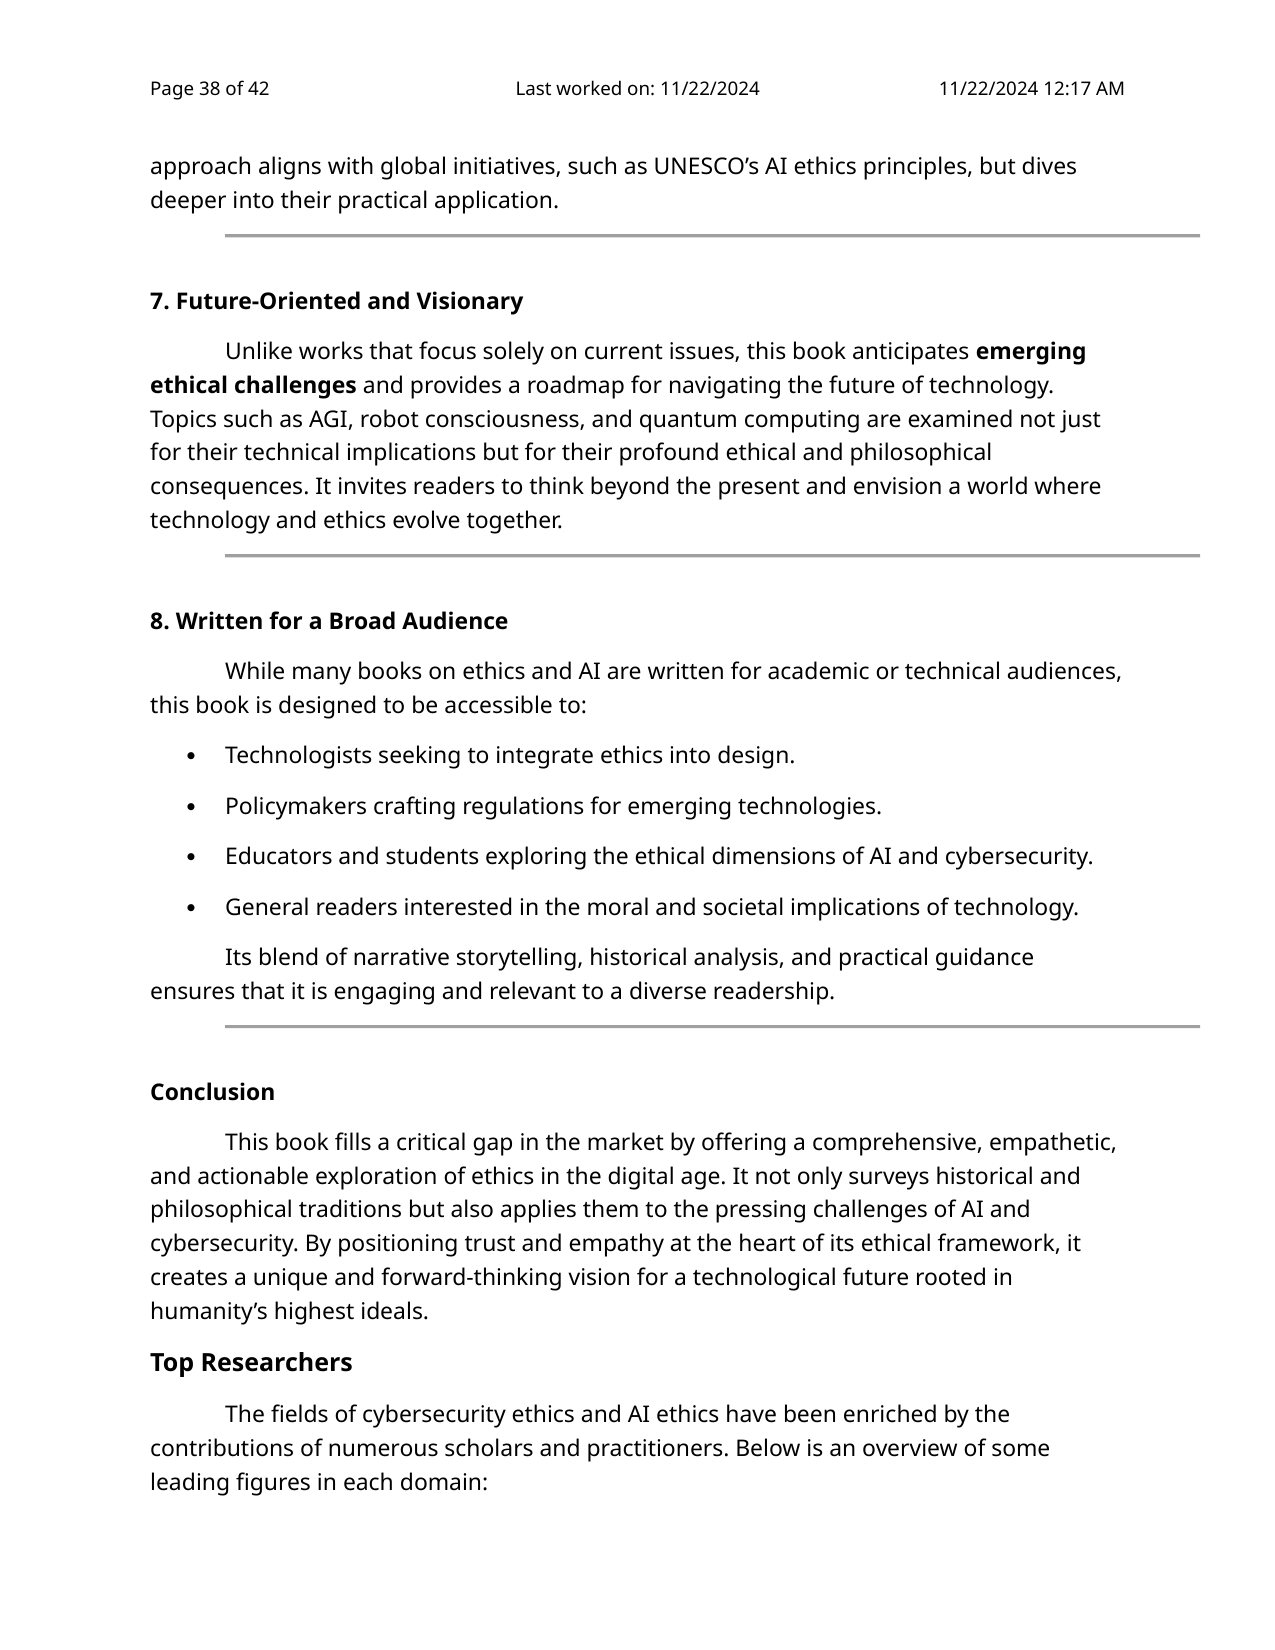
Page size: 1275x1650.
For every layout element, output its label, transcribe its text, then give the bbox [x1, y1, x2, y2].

text Its blend of narrative storytelling, historical analysis, and practical guidance ensures that it is engaging and relevant to a diverse readership. [150, 941, 1125, 1006]
subtitle 7. Future-Oriented and Visionary [150, 284, 1125, 316]
list Policymakers crafting regulations for emerging technologies. [187, 789, 1125, 821]
text The fields of cybersecurity ethics and AI ethics have been enriched by the contributions of numerous scholars and practitioners. Below is an overview of some leading figures in each domain: [150, 1398, 1125, 1497]
subtitle 8. Written for a Broad Audience [150, 604, 1125, 636]
text Unlike works that focus solely on current issues, this book anticipates emerging ethical challenges and provides a roadmap for navigating the future of technology. Topics such as AGI, robot consciousness, and quantum computing are examined not just for their technical implications but for their profound ethical and philosophical consequences. It invites readers to think beyond the present and envision a world where technology and ethics evolve together. [150, 335, 1125, 535]
list General readers interested in the moral and societal implications of technology. [187, 890, 1125, 922]
text This book fills a critical gap in the market by offering a comprehensive, empathetic, and actionable exploration of ethics in the digital age. It not only surveys historical and philosophical traditions but also applies them to the pressing challenges of AI and cybersecurity. By positioning trust and empathy at the heart of its ethical framework, it creates a unique and forward-thinking vision for a technological future rooted in humanity’s highest ideals. [150, 1126, 1125, 1326]
subtitle Top Researchers [150, 1345, 1125, 1379]
text While many books on ethics and AI are written for academic or technical audiences, this book is designed to be accessible to: [150, 655, 1125, 720]
subtitle Conclusion [150, 1075, 1125, 1107]
list Educators and students exploring the ethical dimensions of AI and cybersecurity. [187, 840, 1125, 871]
list Technologists seeking to integrate ethics into design. [187, 739, 1125, 770]
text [150, 150, 1125, 215]
